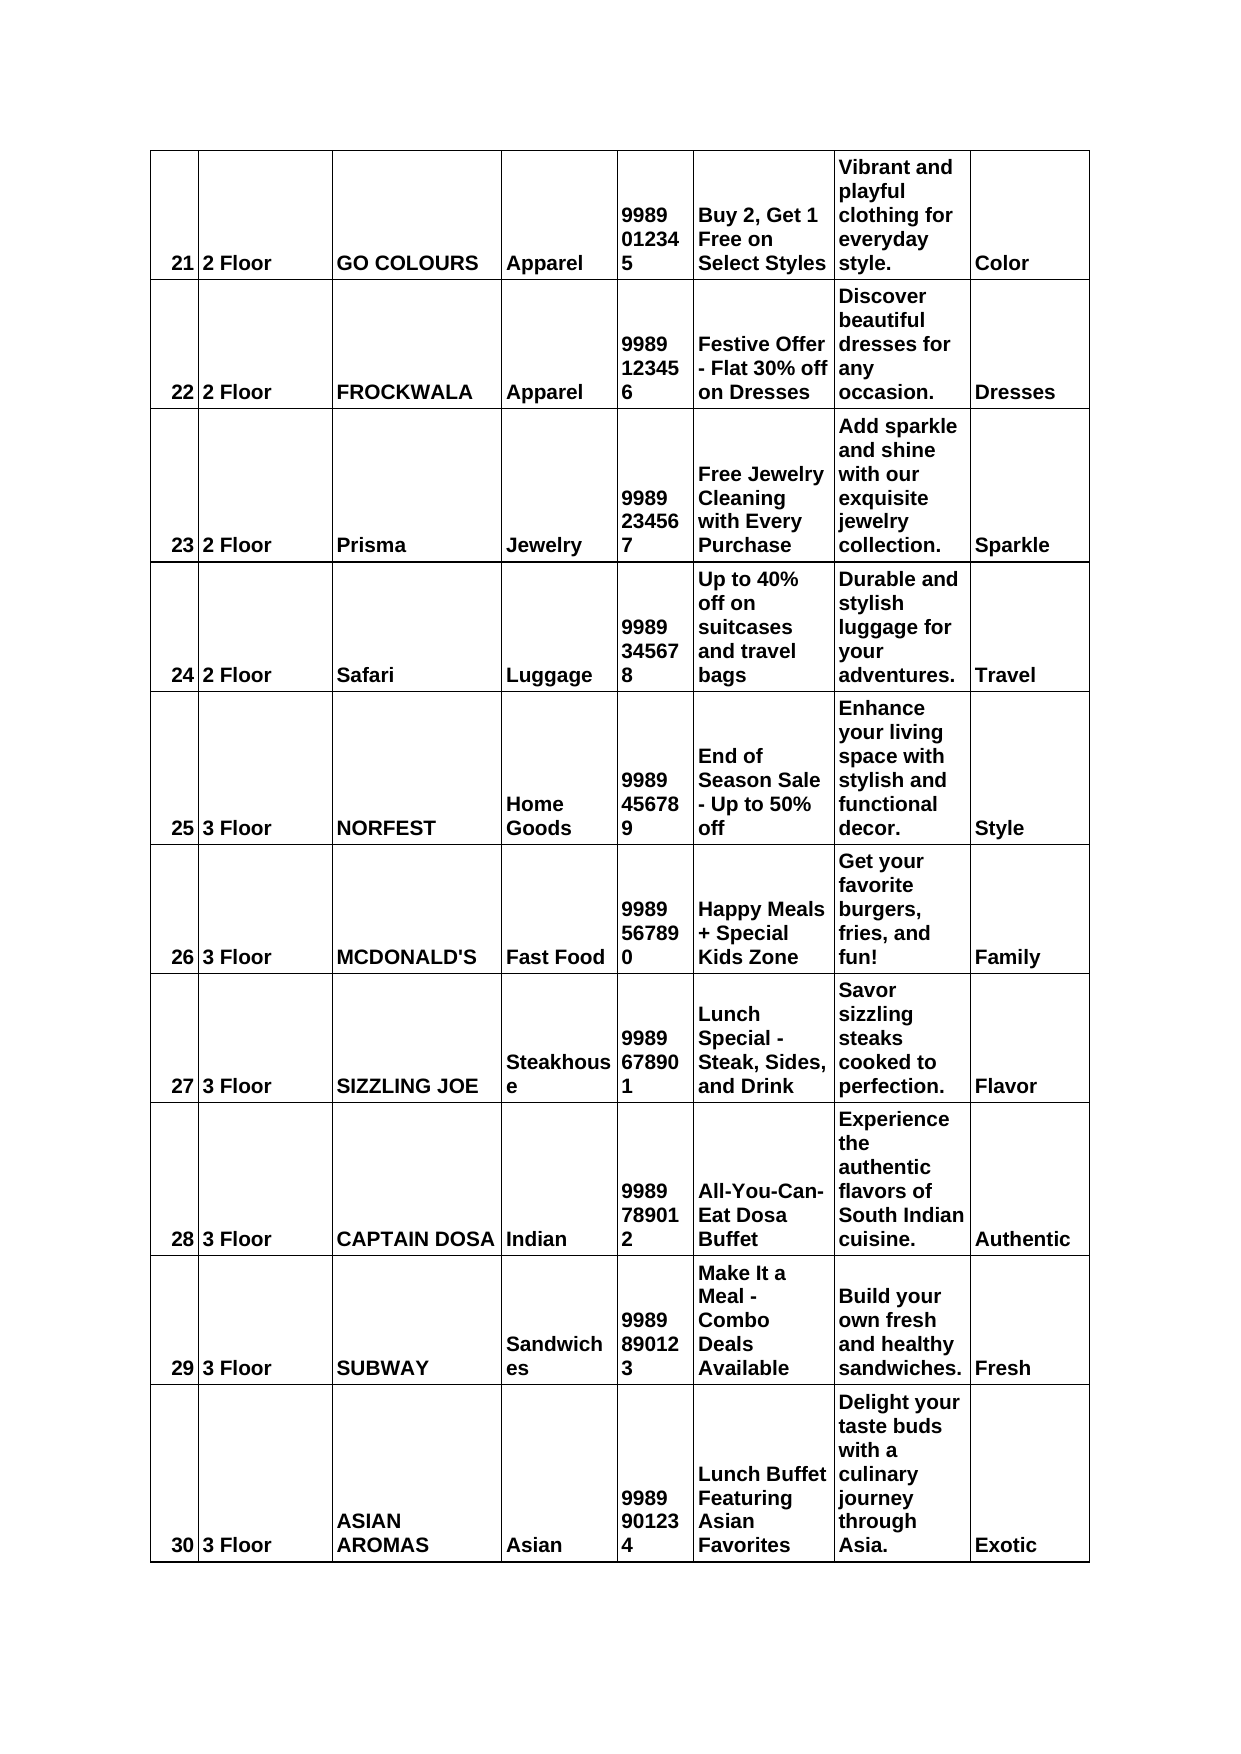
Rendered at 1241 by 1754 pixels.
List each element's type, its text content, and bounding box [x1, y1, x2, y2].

table_cell 3 Floor [199, 1256, 332, 1384]
table_cell Apparel [502, 280, 617, 408]
table_cell Travel [971, 563, 1089, 691]
table_cell 3 Floor [199, 1385, 332, 1561]
table_cell Sparkle [971, 409, 1089, 561]
table_cell Indian [502, 1103, 617, 1255]
table_cell End of Season Sale - Up to 50% off [694, 692, 834, 844]
table_cell 21 [151, 151, 198, 279]
table_cell 9989 901234 [618, 1385, 693, 1561]
table_cell 9989 678901 [618, 974, 693, 1102]
table_cell 9989 890123 [618, 1256, 693, 1384]
table_cell 3 Floor [199, 692, 332, 844]
table_cell 23 [151, 409, 198, 561]
table_cell SIZZLING JOE [333, 974, 501, 1102]
table_cell 30 [151, 1385, 198, 1561]
table_cell Lunch Special - Steak, Sides, and Drink [694, 974, 834, 1102]
table_cell Get your favorite burgers, fries, and fun! [835, 845, 970, 973]
table_cell Flavor [971, 974, 1089, 1102]
table_cell Prisma [333, 409, 501, 561]
table_cell Enhance your living space with stylish and functional decor. [835, 692, 970, 844]
table_cell Up to 40% off on suitcases and travel bags [694, 563, 834, 691]
table_cell 24 [151, 563, 198, 691]
table_cell Vibrant and playful clothing for everyday style. [835, 151, 970, 279]
table_cell Family [971, 845, 1089, 973]
table_cell Make It a Meal - Combo Deals Available [694, 1256, 834, 1384]
table_cell Apparel [502, 151, 617, 279]
table_cell 2 Floor [199, 151, 332, 279]
table_cell Fresh [971, 1256, 1089, 1384]
table_cell 26 [151, 845, 198, 973]
table_cell 9989 456789 [618, 692, 693, 844]
table_cell Sandwiches [502, 1256, 617, 1384]
table_cell Safari [333, 563, 501, 691]
table_cell Delight your taste buds with a culinary journey through Asia. [835, 1385, 970, 1561]
table_cell 25 [151, 692, 198, 844]
table_cell Fast Food [502, 845, 617, 973]
table_cell 3 Floor [199, 1103, 332, 1255]
table_cell Build your own fresh and healthy sandwiches. [835, 1256, 970, 1384]
table_cell 9989 345678 [618, 563, 693, 691]
table_cell Luggage [502, 563, 617, 691]
table_cell 29 [151, 1256, 198, 1384]
table_cell GO COLOURS [333, 151, 501, 279]
table_cell 3 Floor [199, 845, 332, 973]
table_cell 28 [151, 1103, 198, 1255]
table_cell Steakhouse [502, 974, 617, 1102]
table_cell 9989 123456 [618, 280, 693, 408]
table_cell Home Goods [502, 692, 617, 844]
table_cell MCDONALD'S [333, 845, 501, 973]
table_cell Durable and stylish luggage for your adventures. [835, 563, 970, 691]
table_cell 2 Floor [199, 409, 332, 561]
table_cell Authentic [971, 1103, 1089, 1255]
table_cell 9989 234567 [618, 409, 693, 561]
table_cell Festive Offer - Flat 30% off on Dresses [694, 280, 834, 408]
table_cell Dresses [971, 280, 1089, 408]
table_cell Jewelry [502, 409, 617, 561]
table_cell FROCKWALA [333, 280, 501, 408]
table_cell Exotic [971, 1385, 1089, 1561]
table_cell Asian [502, 1385, 617, 1561]
table_cell 22 [151, 280, 198, 408]
table_cell NORFEST [333, 692, 501, 844]
table_cell 2 Floor [199, 563, 332, 691]
table_cell Discover beautiful dresses for any occasion. [835, 280, 970, 408]
table_cell Lunch Buffet Featuring Asian Favorites [694, 1385, 834, 1561]
table_cell 9989 012345 [618, 151, 693, 279]
table_cell Style [971, 692, 1089, 844]
table_cell Savor sizzling steaks cooked to perfection. [835, 974, 970, 1102]
table_cell Happy Meals + Special Kids Zone [694, 845, 834, 973]
table_cell Experience the authentic flavors of South Indian cuisine. [835, 1103, 970, 1255]
table_cell 27 [151, 974, 198, 1102]
table_cell Color [971, 151, 1089, 279]
table_cell ASIAN AROMAS [333, 1385, 501, 1561]
table_cell 3 Floor [199, 974, 332, 1102]
table_cell All-You-Can-Eat Dosa Buffet [694, 1103, 834, 1255]
table_cell 9989 789012 [618, 1103, 693, 1255]
table_cell CAPTAIN DOSA [333, 1103, 501, 1255]
table_cell 9989 567890 [618, 845, 693, 973]
table_cell SUBWAY [333, 1256, 501, 1384]
table_cell Add sparkle and shine with our exquisite jewelry collection. [835, 409, 970, 561]
table_cell 2 Floor [199, 280, 332, 408]
table_cell Free Jewelry Cleaning with Every Purchase [694, 409, 834, 561]
table_cell Buy 2, Get 1 Free on Select Styles [694, 151, 834, 279]
